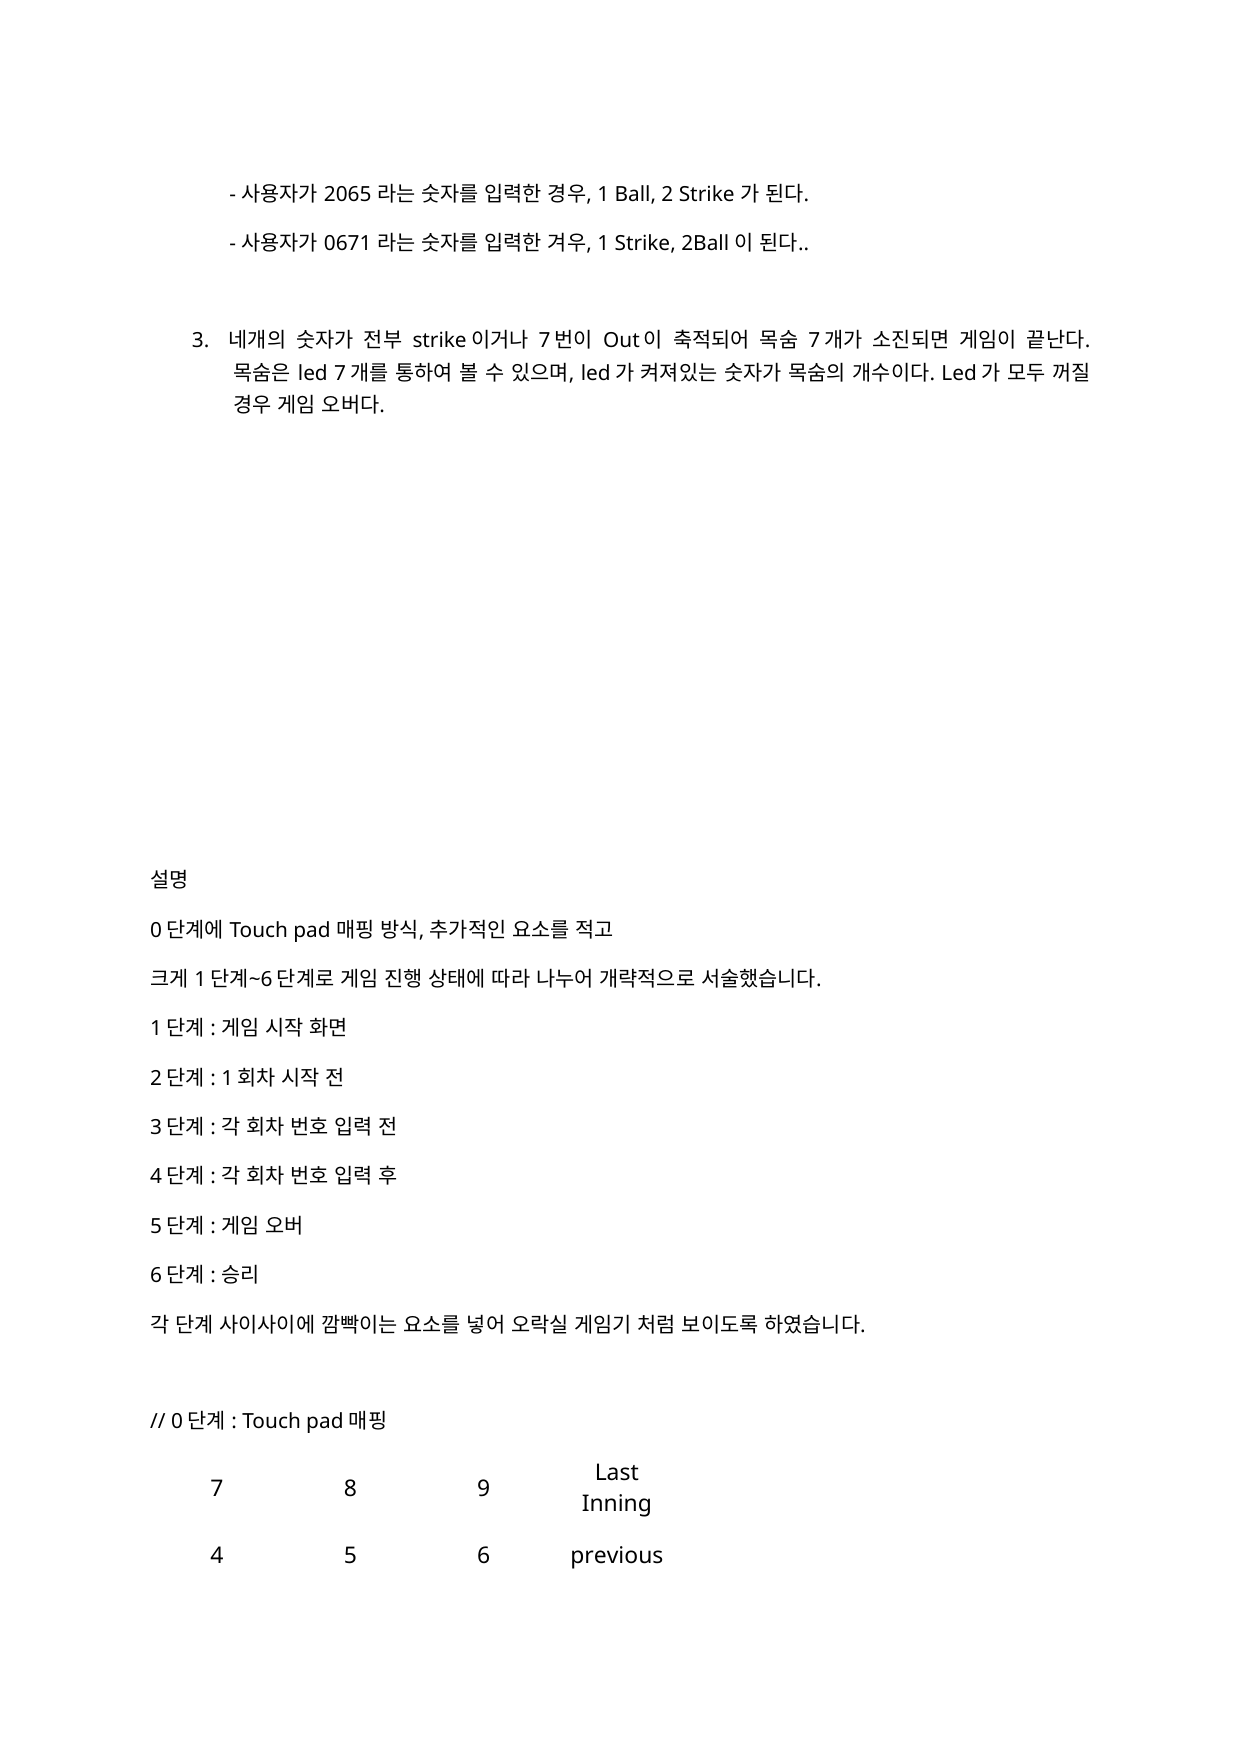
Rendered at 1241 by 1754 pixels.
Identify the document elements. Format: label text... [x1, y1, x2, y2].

text 5단계 : 게임 오버 [150, 1209, 1090, 1239]
text 각 단계 사이사이에 깜빡이는 요소를 넣어 오락실 게임기 처럼 보이도록 하였습니다. [150, 1308, 1090, 1338]
text 0단계에 Touch pad 매핑 방식, 추가적인 요소를 적고 [150, 913, 1090, 943]
list - 사용자가 0671 라는 숫자를 입력한 겨우, 1 Strike, 2Ball 이 된다.. [229, 227, 1090, 257]
text 6단계 : 승리 [150, 1258, 1090, 1289]
text 4단계 : 각 회차 번호 입력 후 [150, 1160, 1090, 1190]
text 2단계 : 1회차 시작 전 [150, 1061, 1090, 1091]
table_header 9 [417, 1454, 550, 1521]
list - 사용자가 2065 라는 숫자를 입력한 경우, 1 Ball, 2 Strike 가 된다. [229, 177, 1090, 207]
text 3. 네개의 숫자가 전부 strike이거나 7번이 Out이 축적되어 목숨 7개가 소진되면 게임이 끝난다. 목숨은 led 7개를 통하여 볼 수 있으며, led가 켜져있는 숫자가 목숨의 개수이다. Led가 모두 꺼질 경우 게임 오버다. [192, 323, 1090, 419]
table_header 8 [283, 1454, 417, 1521]
text // 0단계 : Touch pad 매핑 [150, 1404, 1090, 1435]
table_cell 6 [417, 1521, 550, 1588]
table_header 7 [150, 1454, 283, 1521]
table_header Last Inning [550, 1454, 683, 1521]
text 설명 [150, 864, 1090, 894]
text 1단계 : 게임 시작 화면 [150, 1012, 1090, 1042]
text 3단계 : 각 회차 번호 입력 전 [150, 1110, 1090, 1141]
table_cell previous [550, 1521, 683, 1588]
text 크게 1단계~6단계로 게임 진행 상태에 따라 나누어 개략적으로 서술했습니다. [150, 962, 1090, 993]
table_cell 5 [283, 1521, 417, 1588]
table_cell 4 [150, 1521, 283, 1588]
